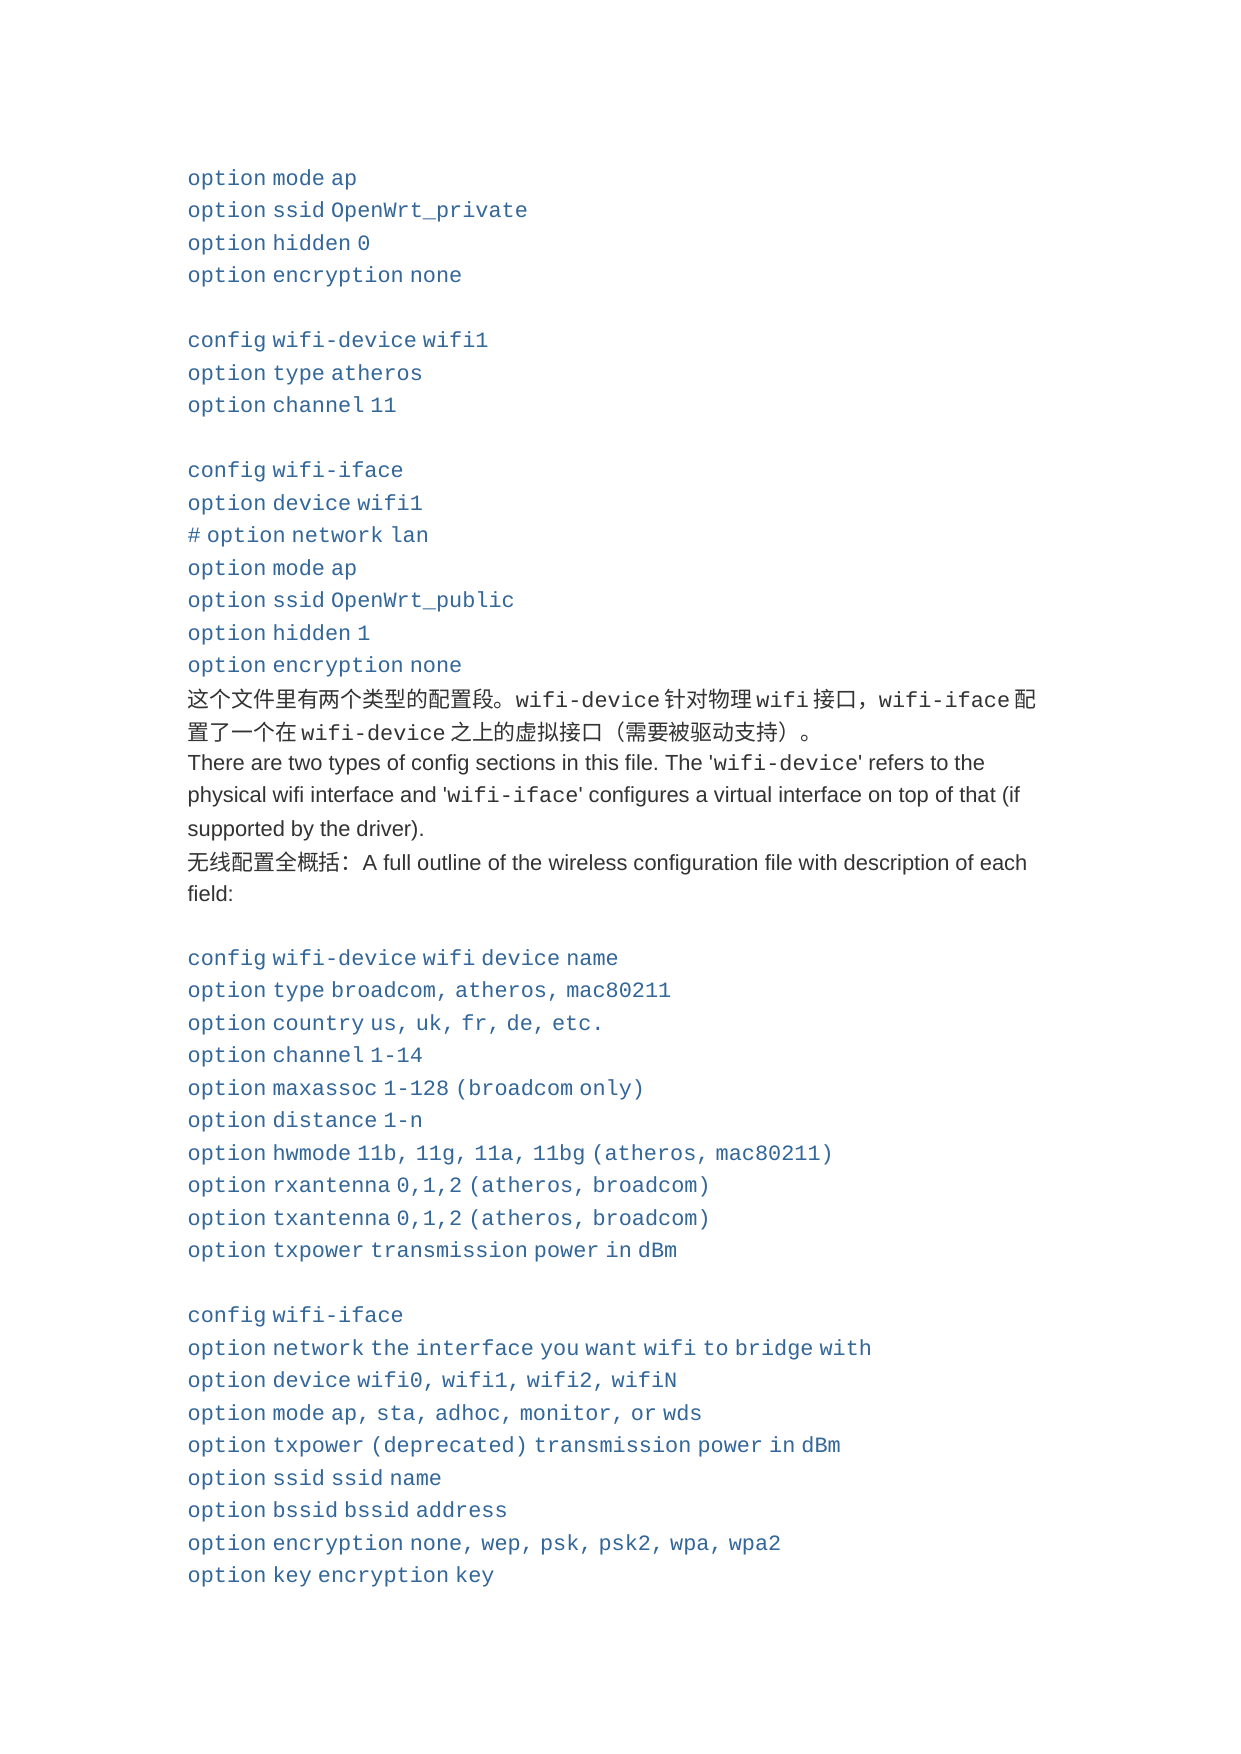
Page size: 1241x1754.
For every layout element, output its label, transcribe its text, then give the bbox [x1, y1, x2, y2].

text There are two types of config sections in this file. The 'wifi-device' refers to the physical wifi interface and 'wifi-iface' configures a virtual interface on top of that (if supported by the driver). [187, 747, 1053, 844]
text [187, 162, 1053, 682]
text 无线配置全概括：A full outline of the wireless configuration file with description of each field: [187, 844, 1053, 909]
text 这个文件里有两个类型的配置段。wifi-device针对物理wifi接口，wifi-iface配置了一个在wifi-device之上的虚拟接口（需要被驱动支持）。 [187, 682, 1053, 747]
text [187, 942, 1053, 1592]
